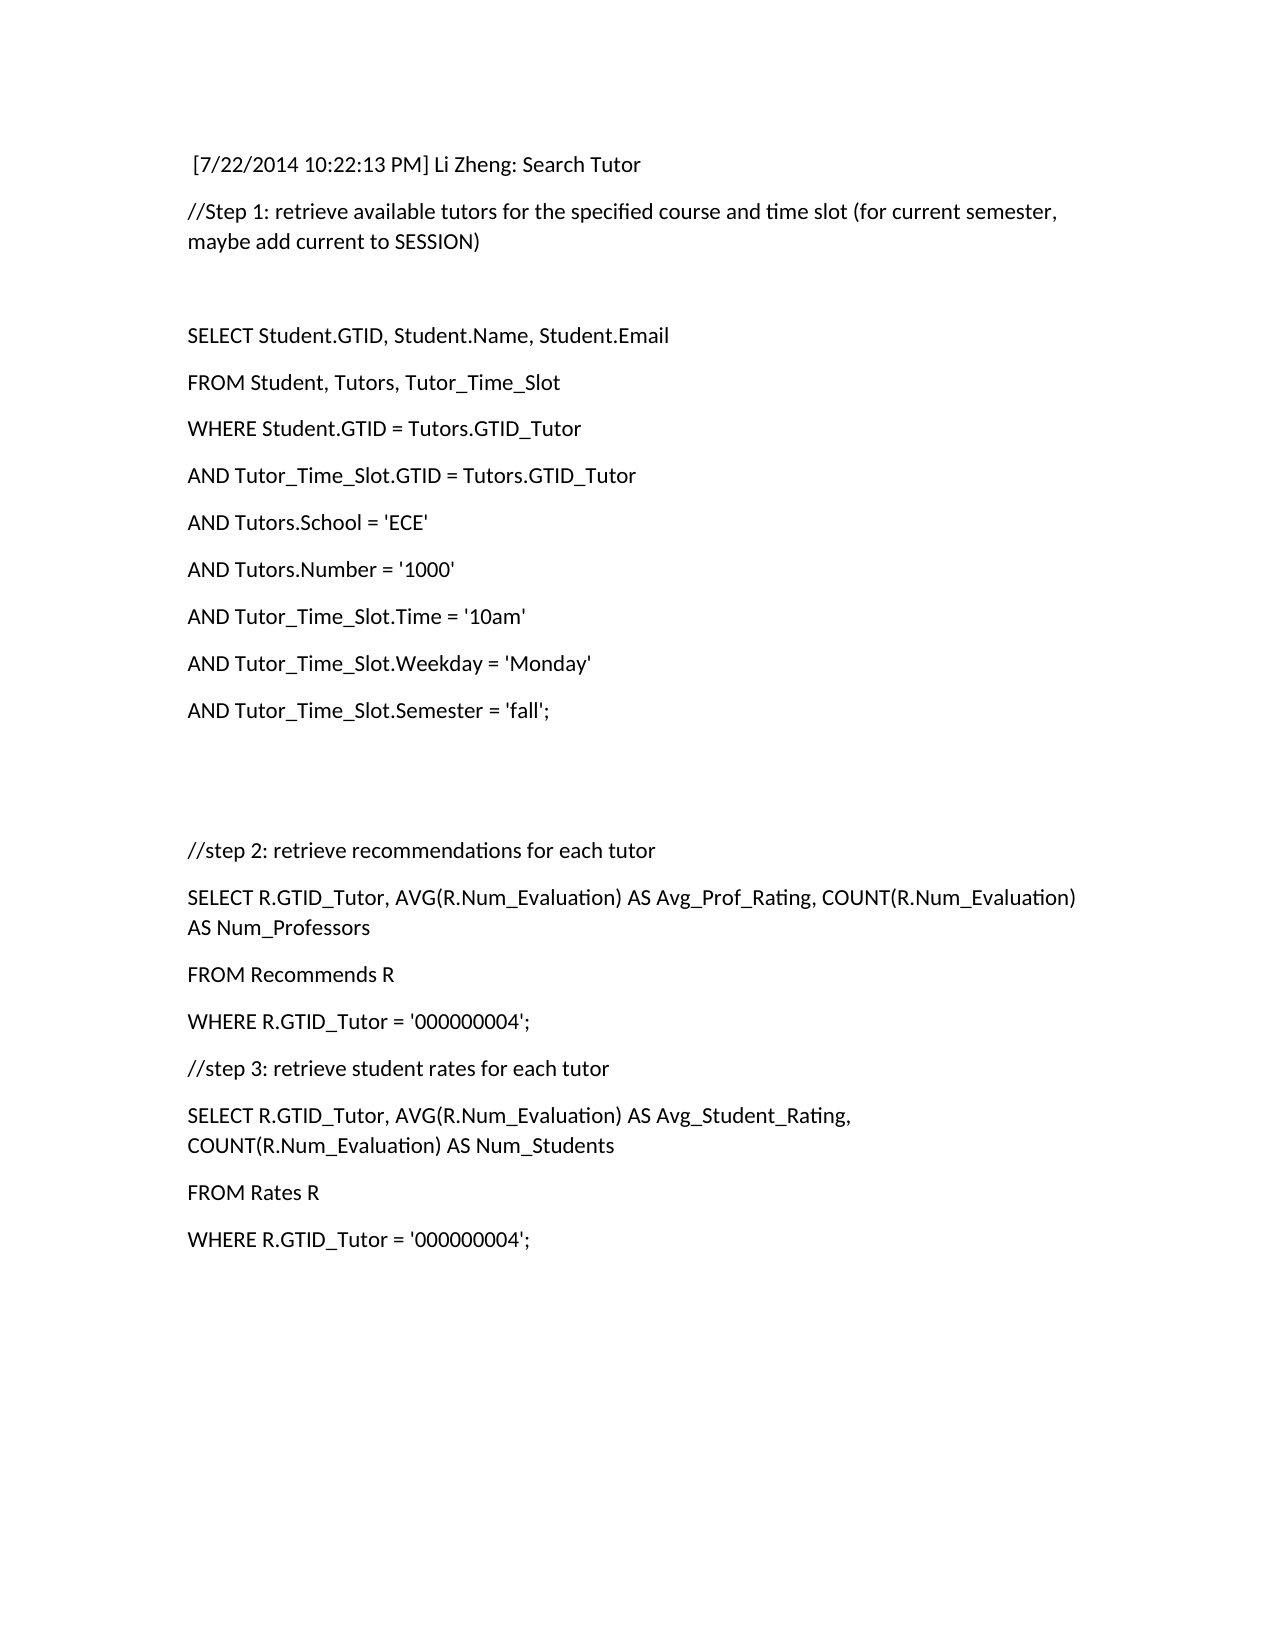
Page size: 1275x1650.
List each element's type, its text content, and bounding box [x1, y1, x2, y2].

text //Step 1: retrieve available tutors for the specified course and time slot (for current semester, maybe add current to SESSION) [187, 197, 1087, 255]
text FROM Recommends R [187, 960, 1087, 988]
text AND Tutors.School = 'ECE' [187, 508, 1087, 536]
text //step 3: retrieve student rates for each tutor [187, 1054, 1087, 1082]
text WHERE R.GTID_Tutor = '000000004'; [187, 1225, 1087, 1253]
text //step 2: retrieve recommendations for each tutor [187, 836, 1087, 864]
text SELECT R.GTID_Tutor, AVG(R.Num_Evaluation) AS Avg_Prof_Rating, COUNT(R.Num_Evaluation) AS Num_Professors [187, 883, 1087, 942]
text AND Tutors.Number = '1000' [187, 555, 1087, 583]
text AND Tutor_Time_Slot.GTID = Tutors.GTID_Tutor [187, 461, 1087, 489]
text SELECT Student.GTID, Student.Name, Student.Email [187, 321, 1087, 349]
text [7/22/2014 10:22:13 PM] Li Zheng: Search Tutor [187, 150, 1087, 178]
text AND Tutor_Time_Slot.Time = '10am' [187, 602, 1087, 630]
text FROM Student, Tutors, Tutor_Time_Slot [187, 368, 1087, 396]
text SELECT R.GTID_Tutor, AVG(R.Num_Evaluation) AS Avg_Student_Rating, COUNT(R.Num_Evaluation) AS Num_Students [187, 1101, 1087, 1159]
text WHERE R.GTID_Tutor = '000000004'; [187, 1007, 1087, 1035]
text AND Tutor_Time_Slot.Weekday = 'Monday' [187, 649, 1087, 677]
text WHERE Student.GTID = Tutors.GTID_Tutor [187, 414, 1087, 443]
text AND Tutor_Time_Slot.Semester = 'fall'; [187, 696, 1087, 724]
text FROM Rates R [187, 1178, 1087, 1206]
